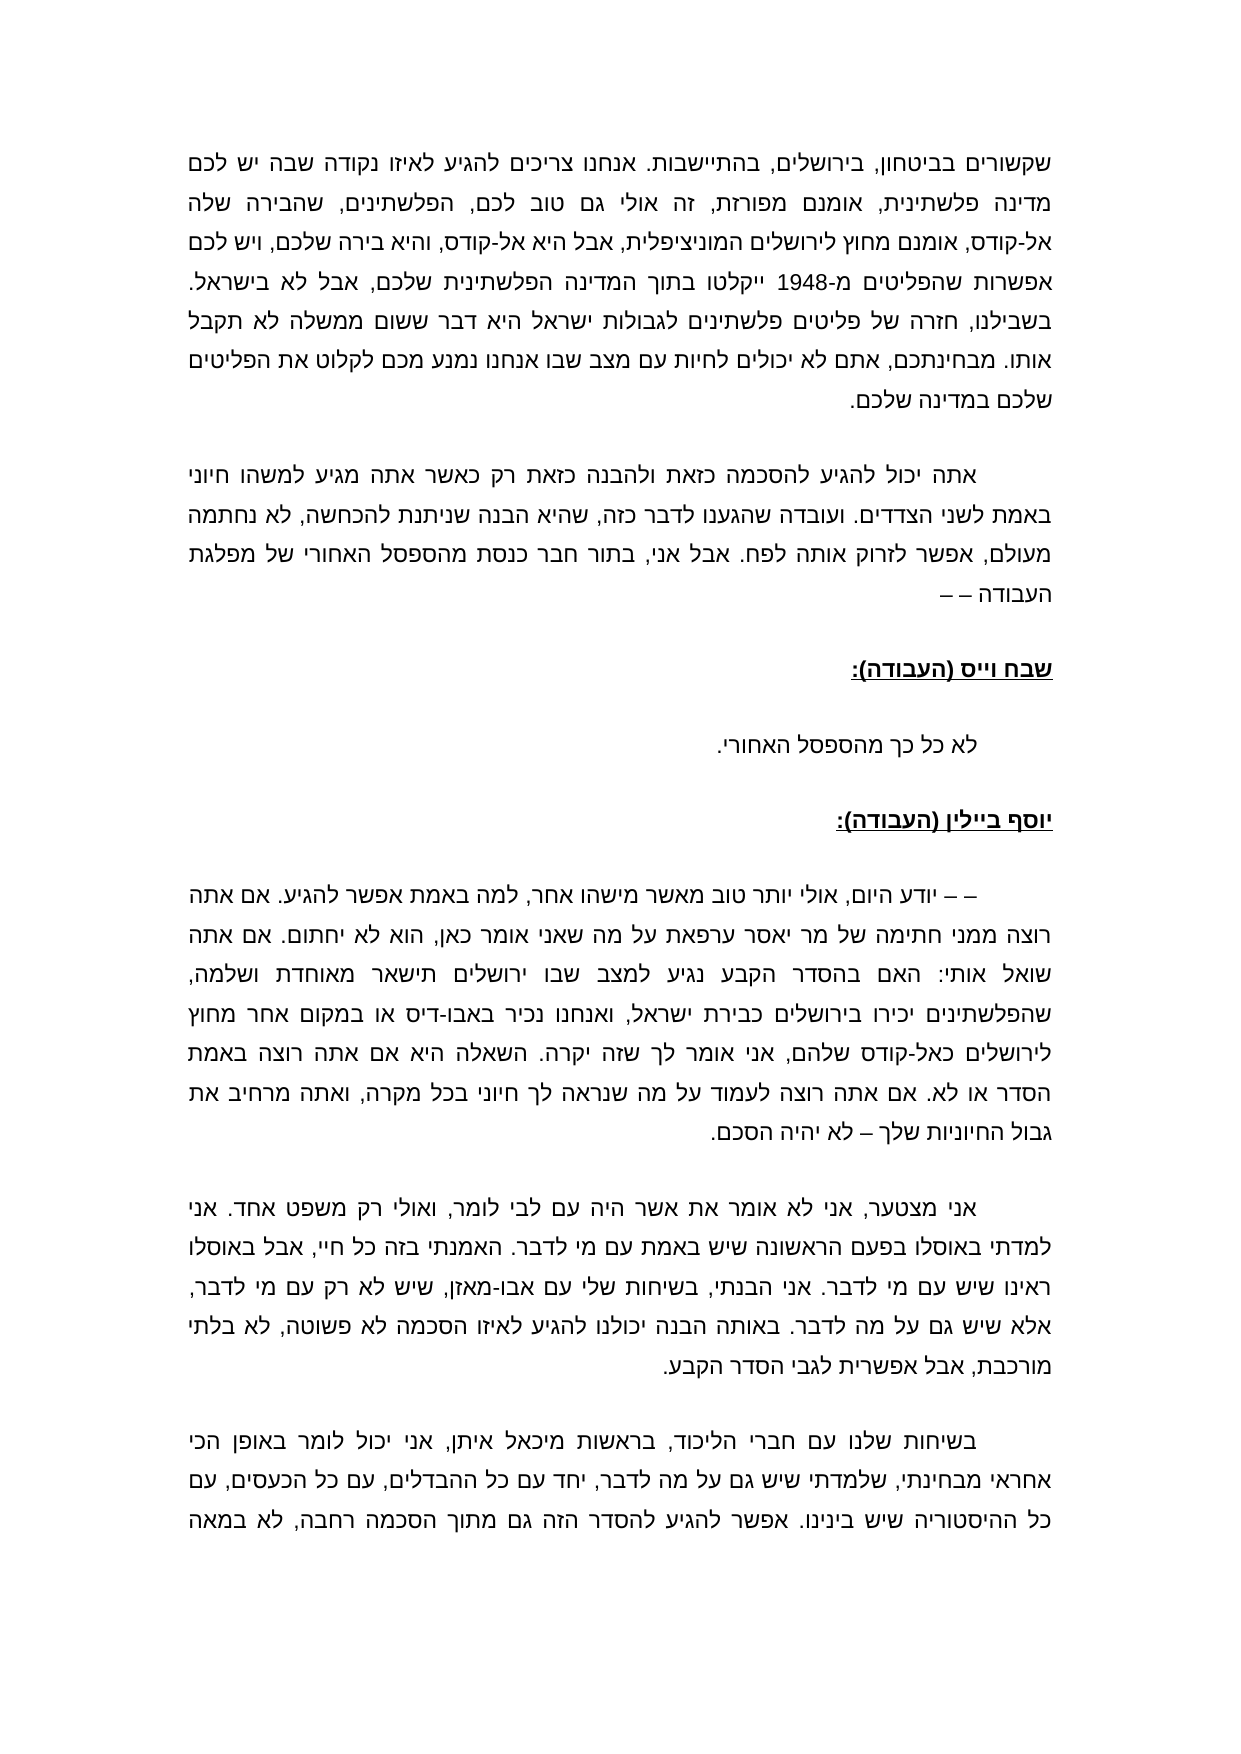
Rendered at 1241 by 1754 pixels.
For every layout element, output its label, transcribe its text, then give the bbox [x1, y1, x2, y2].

text יוסף ביילין (העבודה): [187, 807, 1053, 833]
text אני מצטער, אני לא אומר את אשר היה עם לבי לומר, ואולי רק משפט אחד. אני למדתי באוסלו בפעם הראשונה שיש באמת עם מי לדבר. האמנתי בזה כל חיי, אבל באוסלו ראינו שיש עם מי לדבר. אני הבנתי, בשיחות שלי עם אבו-מאזן, שיש לא רק עם מי לדבר, אלא שיש גם על מה לדבר. באותה הבנה יכולנו להגיע לאיזו הסכמה לא פשוטה, לא בלתי מורכבת, אבל אפשרית לגבי הסדר הקבע. [187, 1195, 1053, 1379]
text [187, 1428, 1053, 1533]
text – – יודע היום, אולי יותר טוב מאשר מישהו אחר, למה באמת אפשר להגיע. אם אתה רוצה ממני חתימה של מר יאסר ערפאת על מה שאני אומר כאן, הוא לא יחתום. אם אתה שואל אותי: האם בהסדר הקבע נגיע למצב שבו ירושלים תישאר מאוחדת ושלמה, שהפלשתינים יכירו בירושלים כבירת ישראל, ואנחנו נכיר באבו-דיס או במקום אחר מחוץ לירושלים כאל-קודס שלהם, אני אומר לך שזה יקרה. השאלה היא אם אתה רוצה באמת הסדר או לא. אם אתה רוצה לעמוד על מה שנראה לך חיוני בכל מקרה, ואתה מרחיב את גבול החיוניות שלך – לא יהיה הסכם. [187, 882, 1053, 1146]
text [187, 150, 1053, 413]
text לא כל כך מהספסל האחורי. [187, 732, 1053, 758]
text שבח וייס (העבודה): [187, 656, 1053, 682]
text אתה יכול להגיע להסכמה כזאת ולהבנה כזאת רק כאשר אתה מגיע למשהו חיוני באמת לשני הצדדים. ועובדה שהגענו לדבר כזה, שהיא הבנה שניתנת להכחשה, לא נחתמה מעולם, אפשר לזרוק אותה לפח. אבל אני, בתור חבר כנסת מהספסל האחורי של מפלגת העבודה – – [187, 462, 1053, 607]
